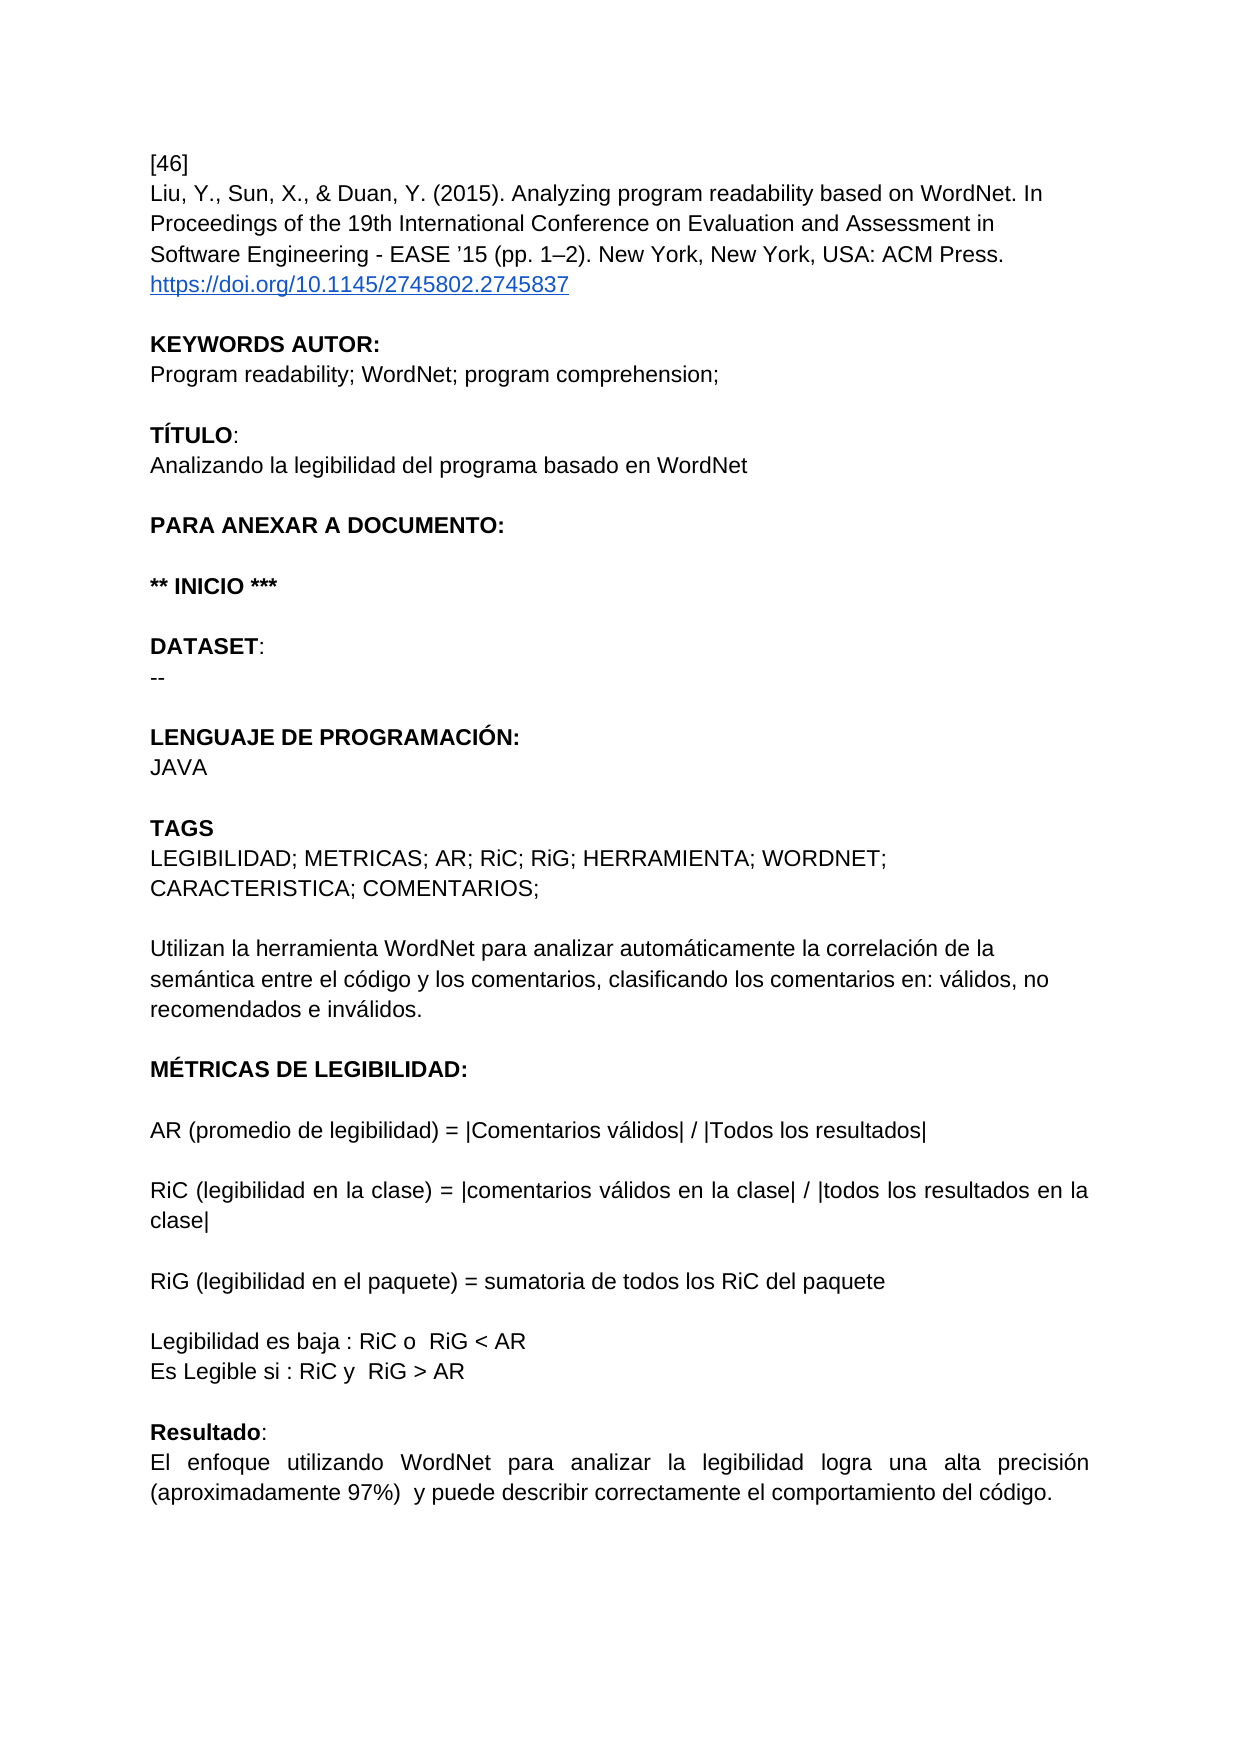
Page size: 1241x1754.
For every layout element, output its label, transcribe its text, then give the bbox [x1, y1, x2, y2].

text PARA ANEXAR A DOCUMENTO: [150, 512, 1090, 539]
text AR (promedio de legibilidad) = |Comentarios válidos| / |Todos los resultados| [150, 1117, 1090, 1143]
text [46] [150, 150, 1090, 176]
text Program readability; WordNet; program comprehension; [150, 361, 1090, 388]
text DATASET: [150, 633, 1090, 660]
text Resultado: [150, 1419, 1090, 1445]
text JAVA [150, 754, 1090, 781]
text RiG (legibilidad en el paquete) = sumatoria de todos los RiC del paquete [150, 1268, 1090, 1294]
text KEYWORDS AUTOR: [150, 331, 1090, 358]
text Liu, Y., Sun, X., & Duan, Y. (2015). Analyzing program readability based on WordNet. In Proceedings of the 19th International Conference on Evaluation and Assessment in Software Engineering - EASE ’15 (pp. 1–2). New York, New York, USA: ACM Press. https://doi.org/10.1145/2745802.2745837 [150, 180, 1090, 297]
text TAGS [150, 814, 1090, 841]
text -- [150, 663, 1090, 690]
text TÍTULO: [150, 422, 1090, 448]
text Legibilidad es baja : RiC o RiG < AR [150, 1328, 1090, 1354]
text LENGUAJE DE PROGRAMACIÓN: [150, 724, 1090, 750]
text RiC (legibilidad en la clase) = |comentarios válidos en la clase| / |todos los resultados en la clase| [150, 1177, 1090, 1234]
text MÉTRICAS DE LEGIBILIDAD: [150, 1056, 1090, 1083]
text Analizando la legibilidad del programa basado en WordNet [150, 452, 1090, 478]
text El enfoque utilizando WordNet para analizar la legibilidad logra una alta precisión (aproximadamente 97%) y puede describir correctamente el comportamiento del código. [150, 1449, 1090, 1506]
text ** INICIO *** [150, 573, 1090, 599]
text Es Legible si : RiC y RiG > AR [150, 1358, 1090, 1385]
text Utilizan la herramienta WordNet para analizar automáticamente la correlación de la semántica entre el código y los comentarios, clasificando los comentarios en: válidos, no recomendados e inválidos. [150, 935, 1090, 1022]
text LEGIBILIDAD; METRICAS; AR; RiC; RiG; HERRAMIENTA; WORDNET; CARACTERISTICA; COMENTARIOS; [150, 845, 1090, 901]
